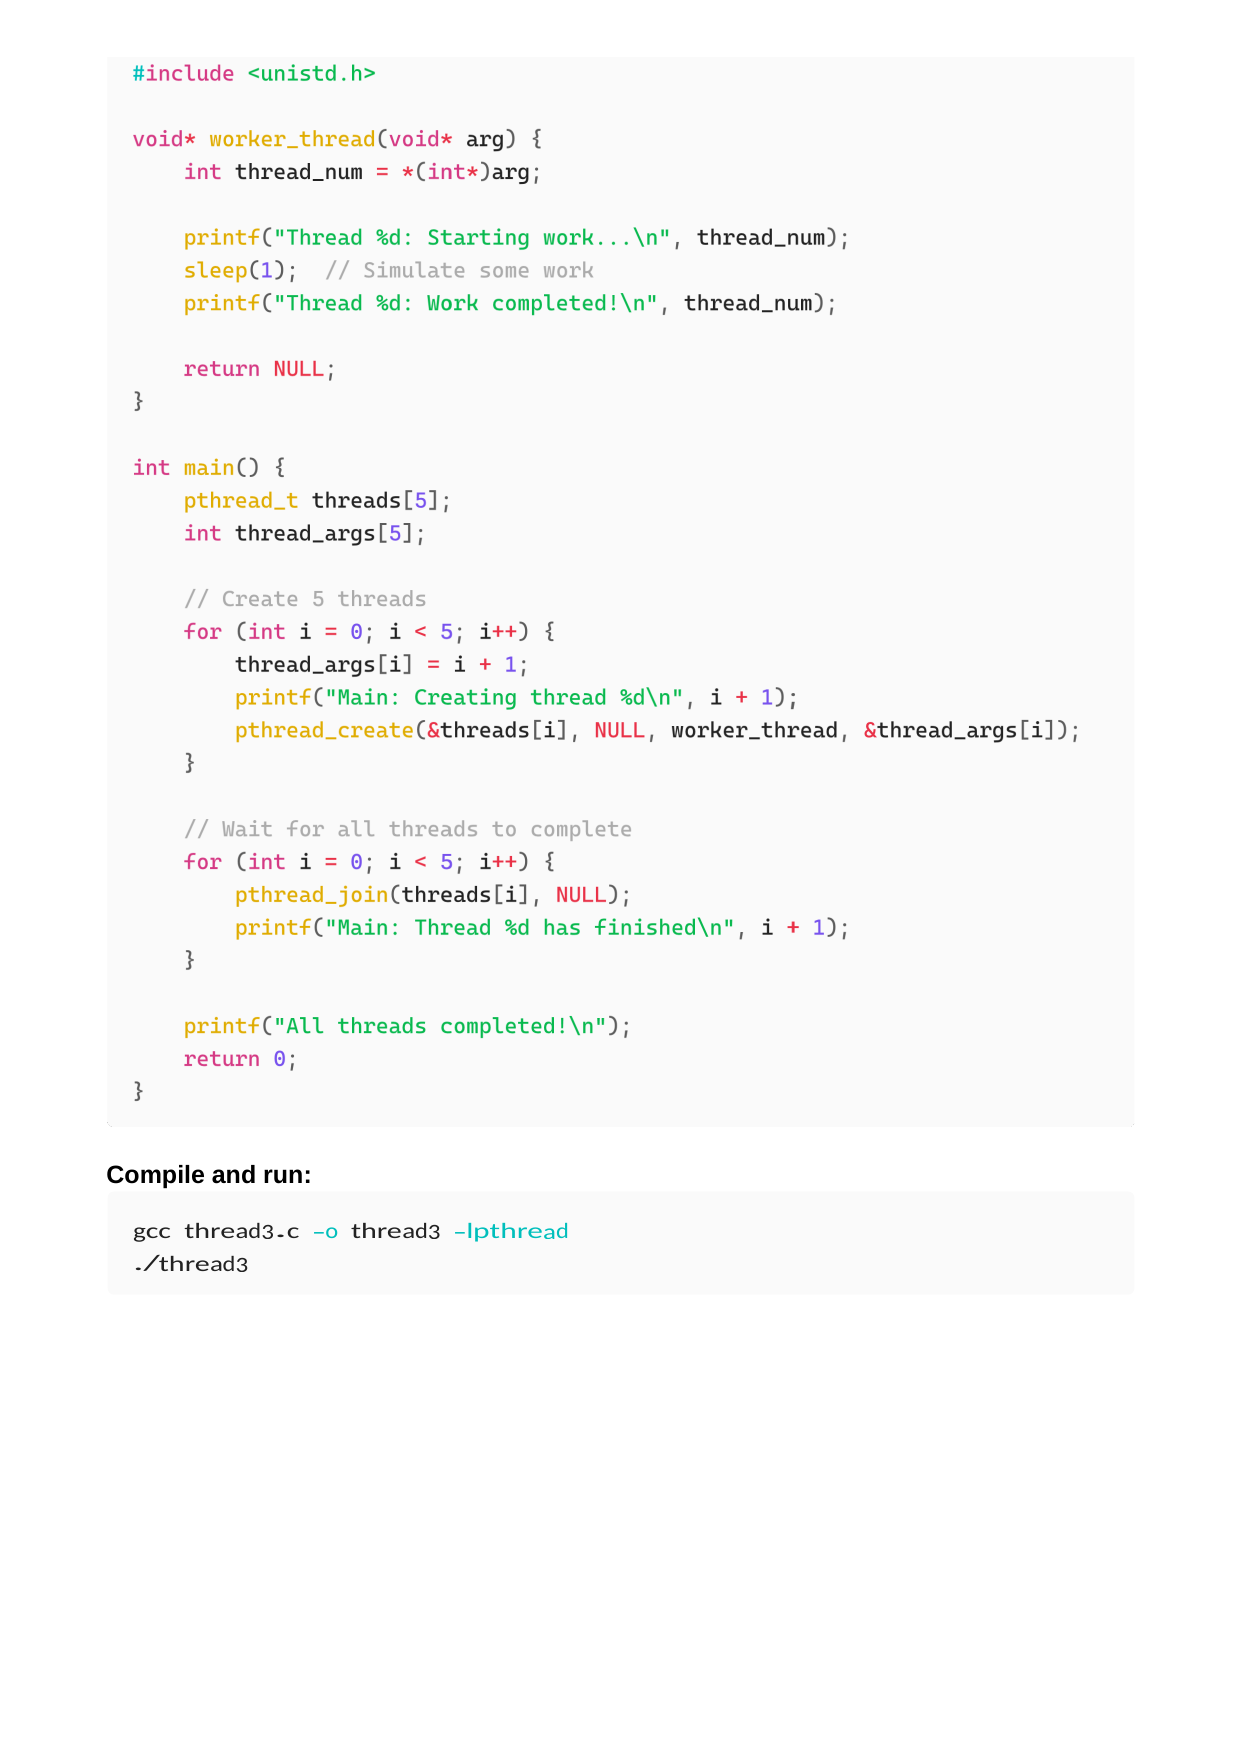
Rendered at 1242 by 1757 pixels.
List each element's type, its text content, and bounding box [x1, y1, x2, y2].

text Compile and run: [106, 1160, 1122, 1189]
picture [107, 57, 1135, 1127]
